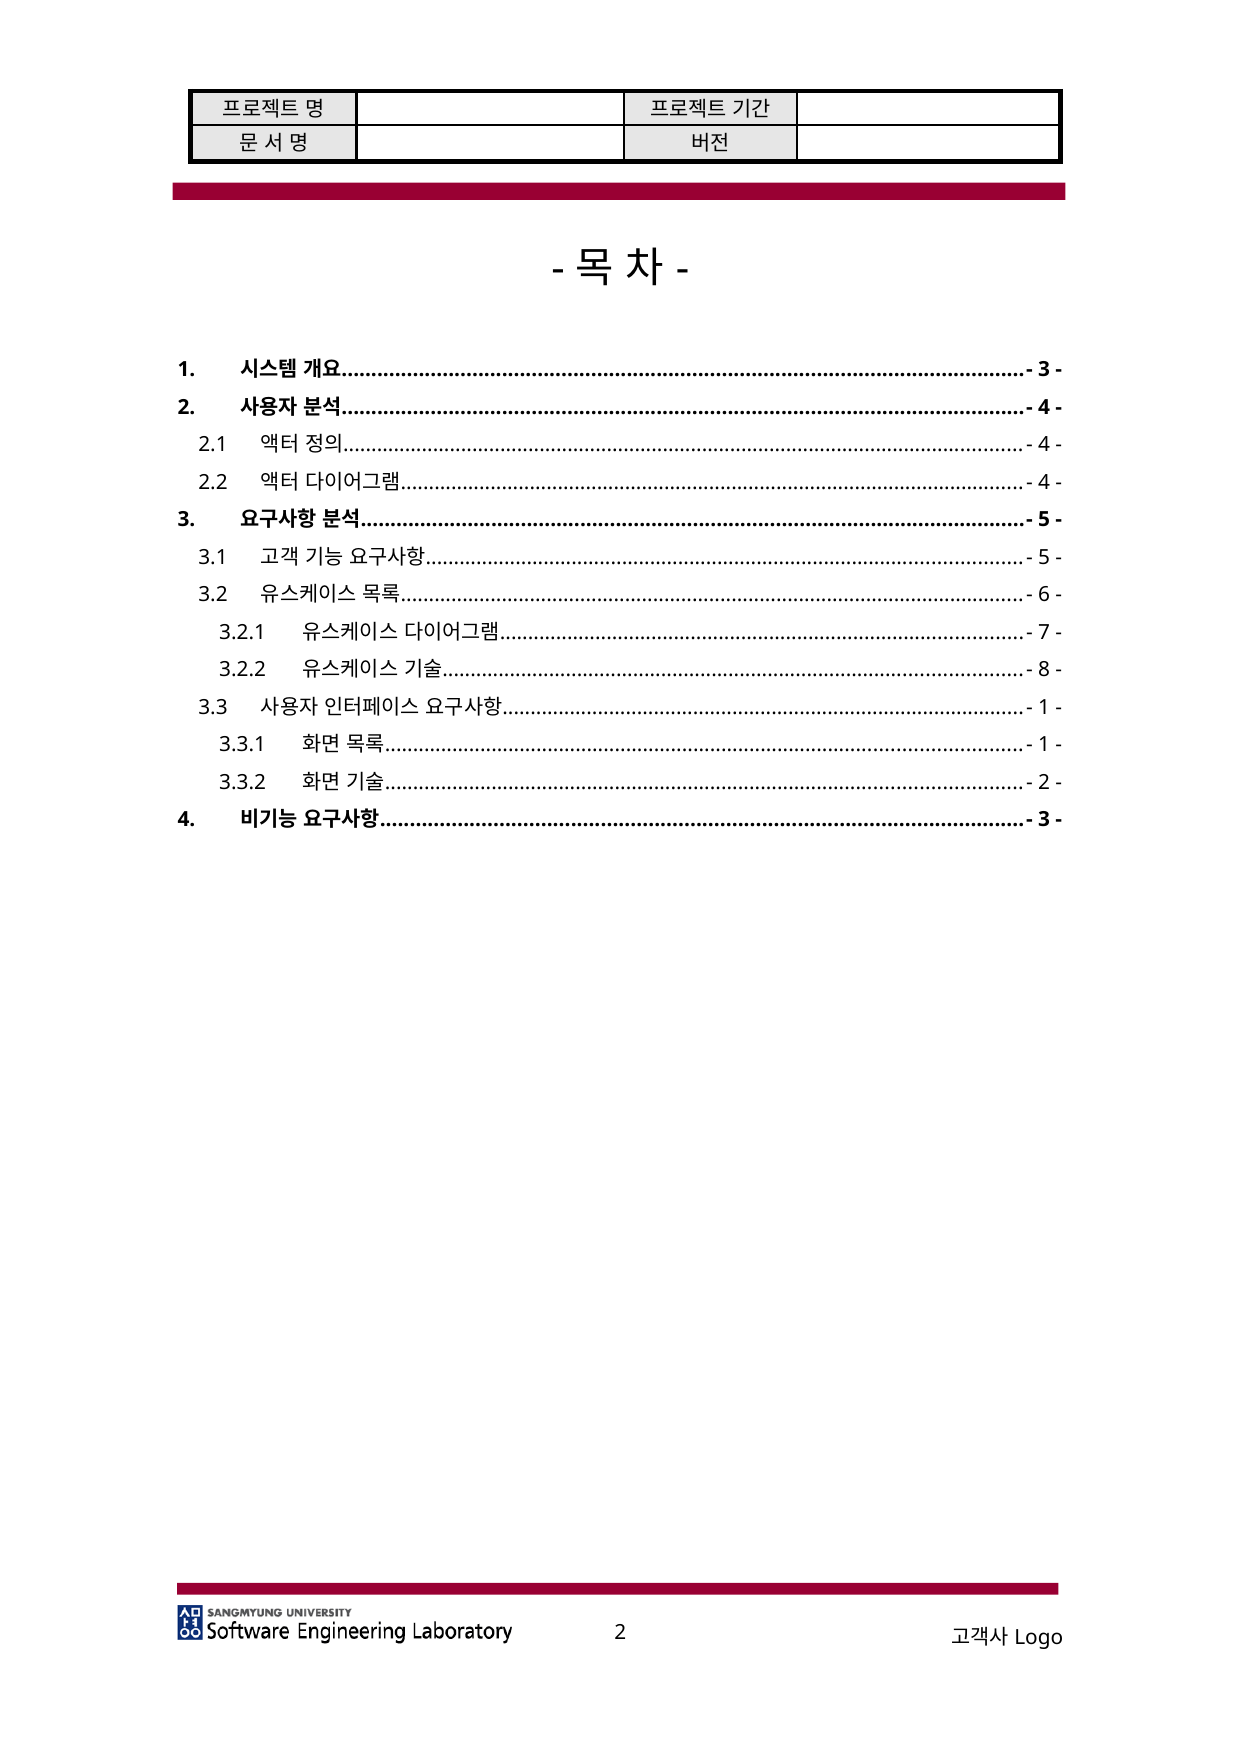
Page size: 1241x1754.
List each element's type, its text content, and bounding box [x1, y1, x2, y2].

text 3.3 사용자 인터페이스 요구사항 - 1 - [198, 686, 1063, 724]
text 3. 요구사항 분석 - 5 - [177, 499, 1063, 536]
text 3.2 유스케이스 목록 - 6 - [198, 574, 1063, 611]
text 3.3.2 화면 기술 - 2 - [219, 761, 1063, 799]
text 3.1 고객 기능 요구사항 - 5 - [198, 536, 1063, 574]
picture [177, 1605, 515, 1645]
text 2.1 액터 정의 - 4 - [198, 424, 1063, 461]
text 4. 비기능 요구사항 - 3 - [177, 799, 1063, 836]
text 1. 시스템 개요 - 3 - [177, 349, 1063, 386]
text 2. 사용자 분석 - 4 - [177, 386, 1063, 424]
text 3.2.1 유스케이스 다이어그램 - 7 - [219, 611, 1063, 649]
text - 목 차 - [177, 227, 1063, 302]
text 2.2 액터 다이어그램 - 4 - [198, 461, 1063, 499]
text 3.2.2 유스케이스 기술 - 8 - [219, 649, 1063, 686]
text 3.3.1 화면 목록 - 1 - [219, 724, 1063, 761]
